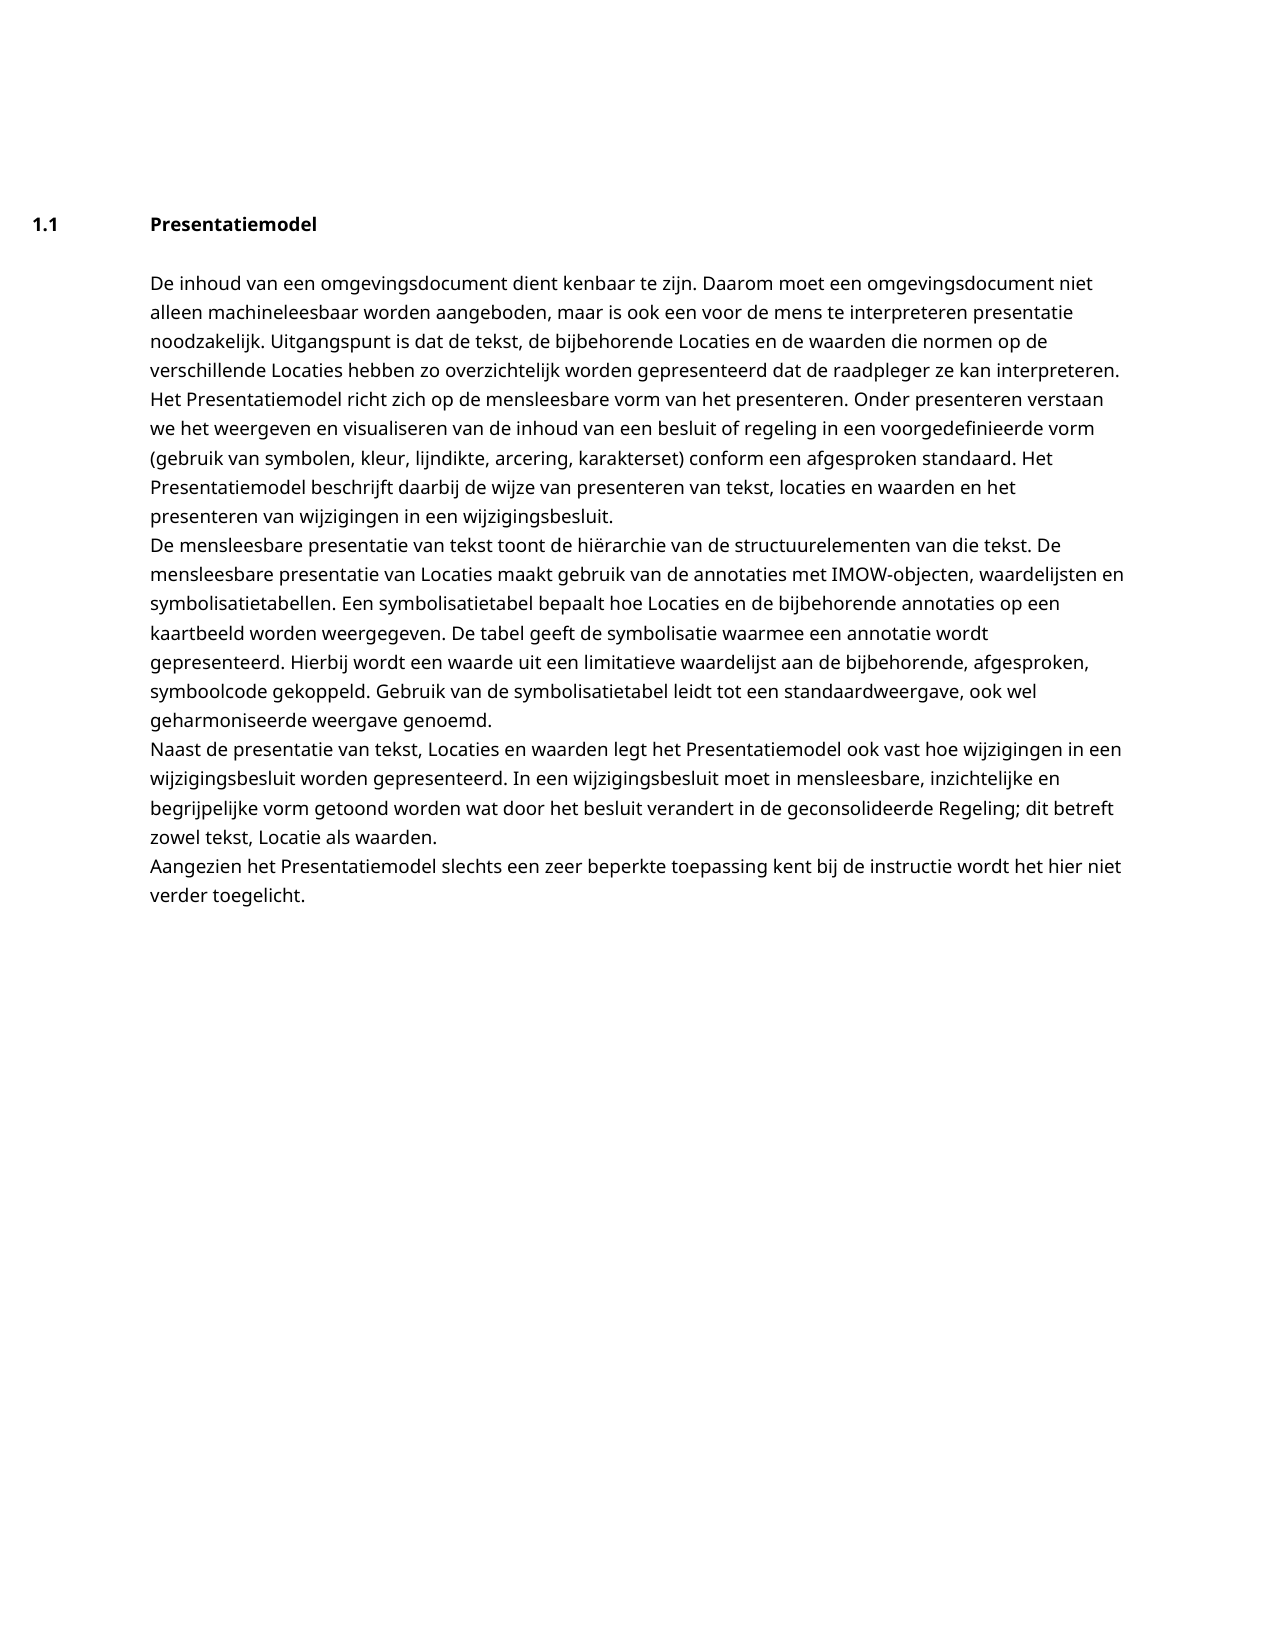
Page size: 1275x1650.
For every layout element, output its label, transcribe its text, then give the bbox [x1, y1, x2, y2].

text Aangezien het Presentatiemodel slechts een zeer beperkte toepassing kent bij de instructie wordt het hier niet verder toegelicht. [150, 850, 1125, 908]
text Het Presentatiemodel richt zich op de mensleesbare vorm van het presenteren. Onder presenteren verstaan we het weergeven en visualiseren van de inhoud van een besluit of regeling in een voorgedefinieerde vorm (gebruik van symbolen, kleur, lijndikte, arcering, karakterset) conform een afgesproken standaard. Het Presentatiemodel beschrijft daarbij de wijze van presenteren van tekst, locaties en waarden en het presenteren van wijzigingen in een wijzigingsbesluit. [150, 383, 1125, 529]
subtitle Presentatiemodel [32, 208, 1125, 237]
text De mensleesbare presentatie van tekst toont de hiërarchie van de structuurelementen van die tekst. De mensleesbare presentatie van Locaties maakt gebruik van de annotaties met IMOW-objecten, waardelijsten en symbolisatietabellen. Een symbolisatietabel bepaalt hoe Locaties en de bijbehorende annotaties op een kaartbeeld worden weergegeven. De tabel geeft de symbolisatie waarmee een annotatie wordt gepresenteerd. Hierbij wordt een waarde uit een limitatieve waardelijst aan de bijbehorende, afgesproken, symboolcode gekoppeld. Gebruik van de symbolisatietabel leidt tot een standaardweergave, ook wel geharmoniseerde weergave genoemd. [150, 529, 1125, 733]
text De inhoud van een omgevingsdocument dient kenbaar te zijn. Daarom moet een omgevingsdocument niet alleen machineleesbaar worden aangeboden, maar is ook een voor de mens te interpreteren presentatie noodzakelijk. Uitgangspunt is dat de tekst, de bijbehorende Locaties en de waarden die normen op de verschillende Locaties hebben zo overzichtelijk worden gepresenteerd dat de raadpleger ze kan interpreteren. [150, 267, 1125, 383]
text Naast de presentatie van tekst, Locaties en waarden legt het Presentatiemodel ook vast hoe wijzigingen in een wijzigingsbesluit worden gepresenteerd. In een wijzigingsbesluit moet in mensleesbare, inzichtelijke en begrijpelijke vorm getoond worden wat door het besluit verandert in de geconsolideerde Regeling; dit betreft zowel tekst, Locatie als waarden. [150, 733, 1125, 850]
